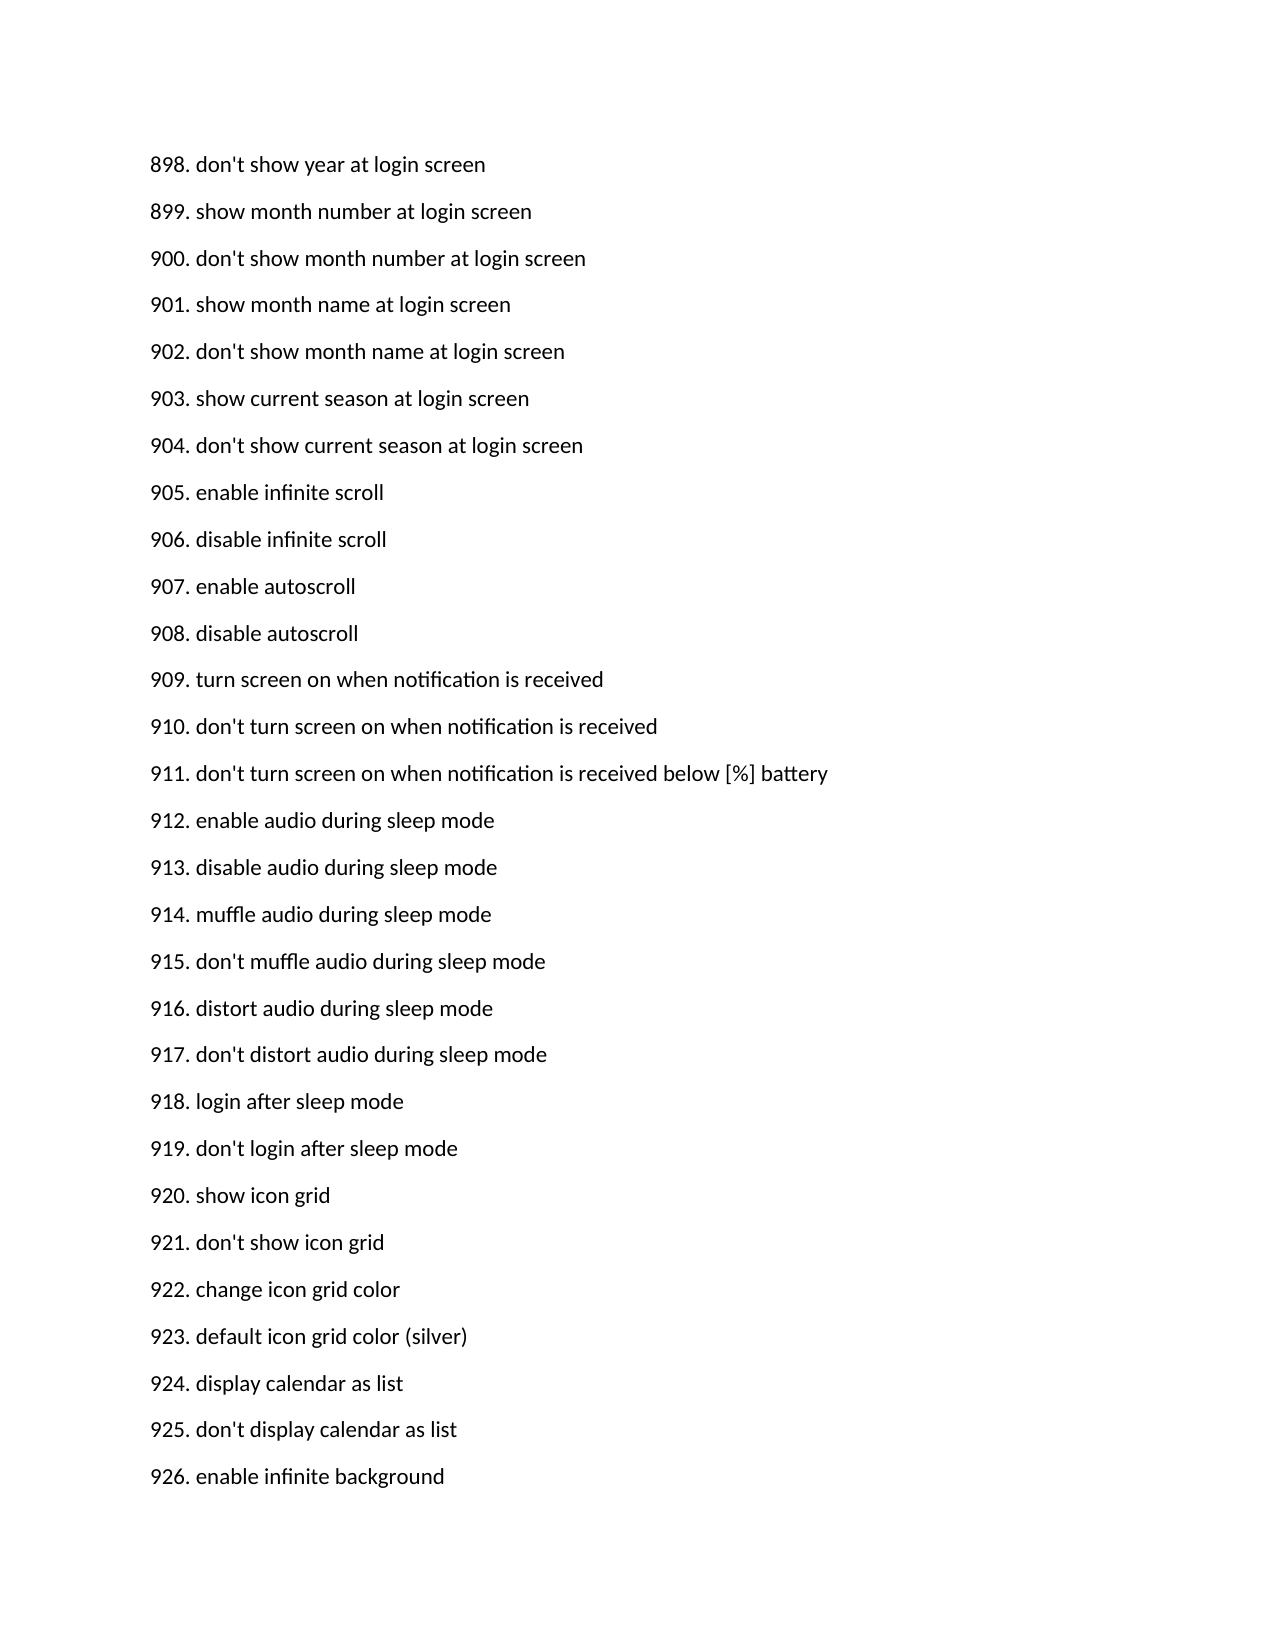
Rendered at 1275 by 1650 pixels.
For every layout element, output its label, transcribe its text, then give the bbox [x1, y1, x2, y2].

text 915. don't muffle audio during sleep mode [150, 947, 1125, 975]
text 917. don't distort audio during sleep mode [150, 1041, 1125, 1069]
text 910. don't turn screen on when notification is received [150, 712, 1125, 741]
text 926. enable infinite background [150, 1462, 1125, 1491]
text 900. don't show month number at login screen [150, 244, 1125, 272]
text 906. disable infinite scroll [150, 525, 1125, 553]
text 903. show current season at login screen [150, 384, 1125, 412]
text 908. disable autoscroll [150, 619, 1125, 647]
text 911. don't turn screen on when notification is received below [%] battery [150, 759, 1125, 787]
text 905. enable infinite scroll [150, 478, 1125, 506]
text 898. don't show year at login screen [150, 150, 1125, 178]
text 919. don't login after sleep mode [150, 1134, 1125, 1162]
text 909. turn screen on when notification is received [150, 666, 1125, 694]
text 901. show month name at login screen [150, 291, 1125, 319]
text 921. don't show icon grid [150, 1228, 1125, 1256]
text 918. login after sleep mode [150, 1087, 1125, 1116]
text 914. muffle audio during sleep mode [150, 900, 1125, 928]
text 899. show month number at login screen [150, 197, 1125, 225]
text 925. don't display calendar as list [150, 1416, 1125, 1444]
text 922. change icon grid color [150, 1275, 1125, 1303]
text 924. display calendar as list [150, 1369, 1125, 1397]
text 923. default icon grid color (silver) [150, 1322, 1125, 1350]
text 904. don't show current season at login screen [150, 431, 1125, 459]
text 913. disable audio during sleep mode [150, 853, 1125, 881]
text 907. enable autoscroll [150, 572, 1125, 600]
text 916. distort audio during sleep mode [150, 994, 1125, 1022]
text 912. enable audio during sleep mode [150, 806, 1125, 834]
text 902. don't show month name at login screen [150, 337, 1125, 366]
text 920. show icon grid [150, 1181, 1125, 1209]
